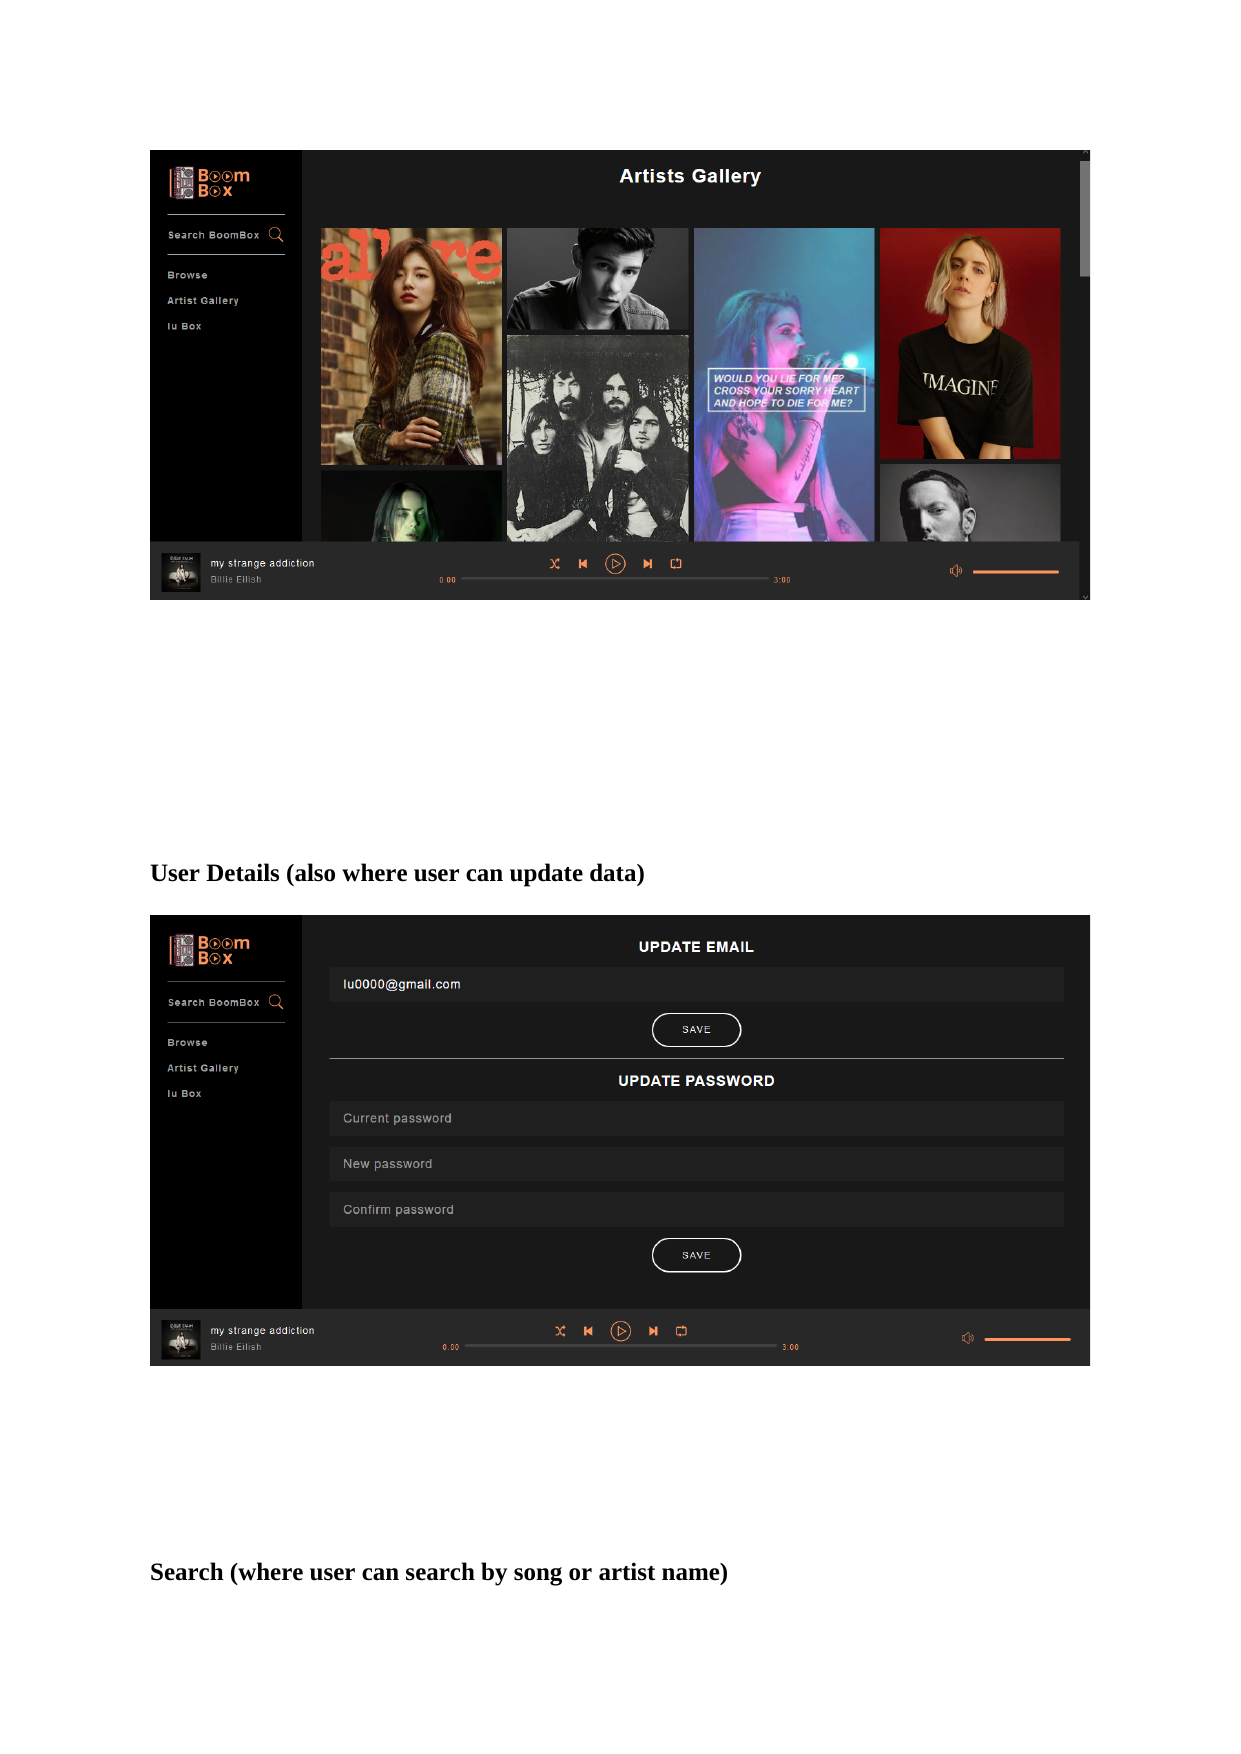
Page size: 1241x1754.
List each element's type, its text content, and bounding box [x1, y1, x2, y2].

picture [150, 915, 1091, 1366]
text Search (where user can search by song or artist name) [150, 1557, 1090, 1586]
picture [150, 150, 1091, 600]
text User Details (also where user can update data) [150, 858, 1090, 887]
